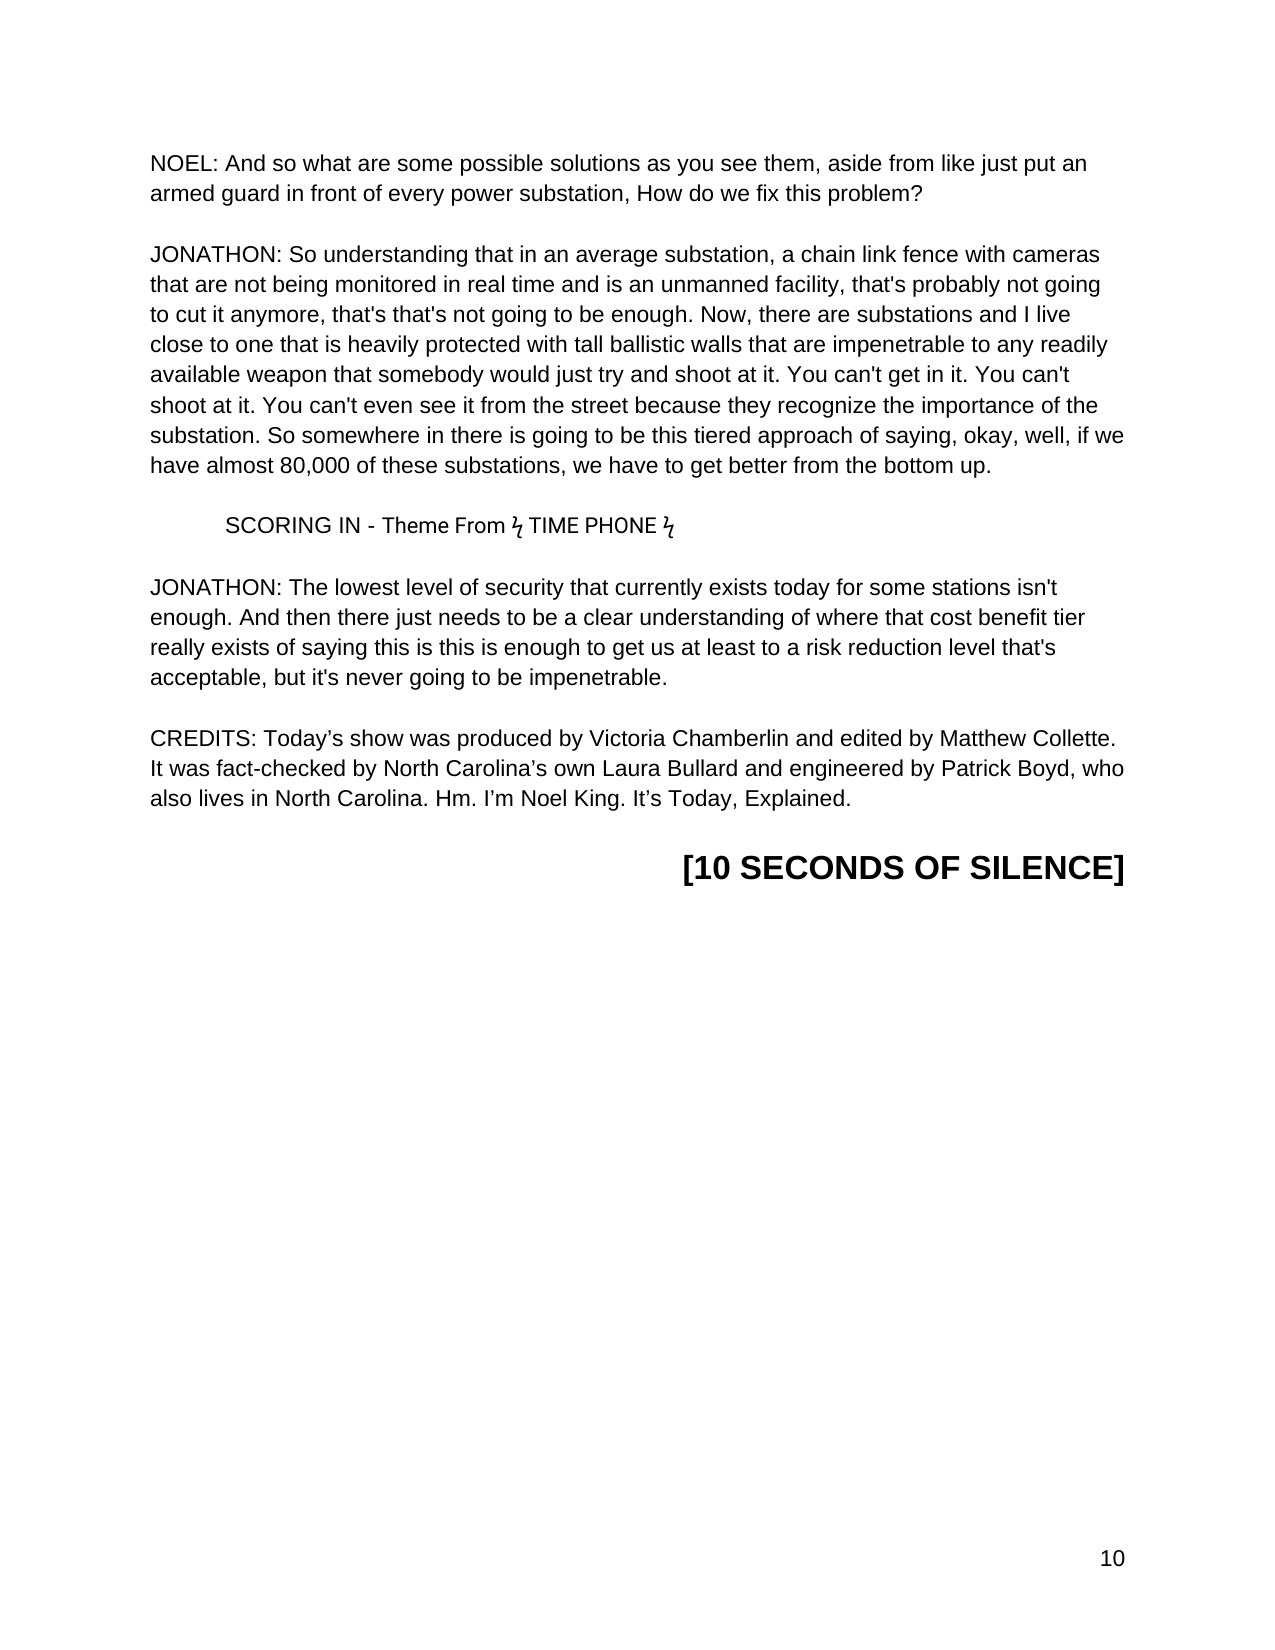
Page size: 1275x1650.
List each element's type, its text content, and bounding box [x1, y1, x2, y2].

text SCORING IN - Theme From ϟ TIME PHONE ϟ [150, 512, 1125, 539]
text NOEL: And so what are some possible solutions as you see them, aside from like just put an armed guard in front of every power substation, How do we fix this problem? [150, 150, 1125, 207]
text JONATHON: The lowest level of security that currently exists today for some stations isn't enough. And then there just needs to be a clear understanding of where that cost benefit tier really exists of saying this is this is enough to get us at least to a risk reduction level that's acceptable, but it's never going to be impenetrable. [150, 573, 1125, 690]
text JONATHON: So understanding that in an average substation, a chain link fence with cameras that are not being monitored in real time and is an unmanned facility, that's probably not going to cut it anymore, that's that's not going to be enough. Now, there are substations and I live close to one that is heavily protected with tall ballistic walls that are impenetrable to any readily available weapon that somebody would just try and shoot at it. You can't get in it. You can't shoot at it. You can't even see it from the street because they recognize the importance of the substation. So somewhere in there is going to be this tiered approach of saying, okay, well, if we have almost 80,000 of these substations, we have to get better from the bottom up. [150, 241, 1125, 478]
text [10 SECONDS OF SILENCE] [150, 848, 1125, 950]
text CREDITS: Today’s show was produced by Victoria Chamberlin and edited by Matthew Collette. It was fact-checked by North Carolina’s own Laura Bullard and engineered by Patrick Boyd, who also lives in North Carolina. Hm. I’m Noel King. It’s Today, Explained. [150, 724, 1125, 811]
